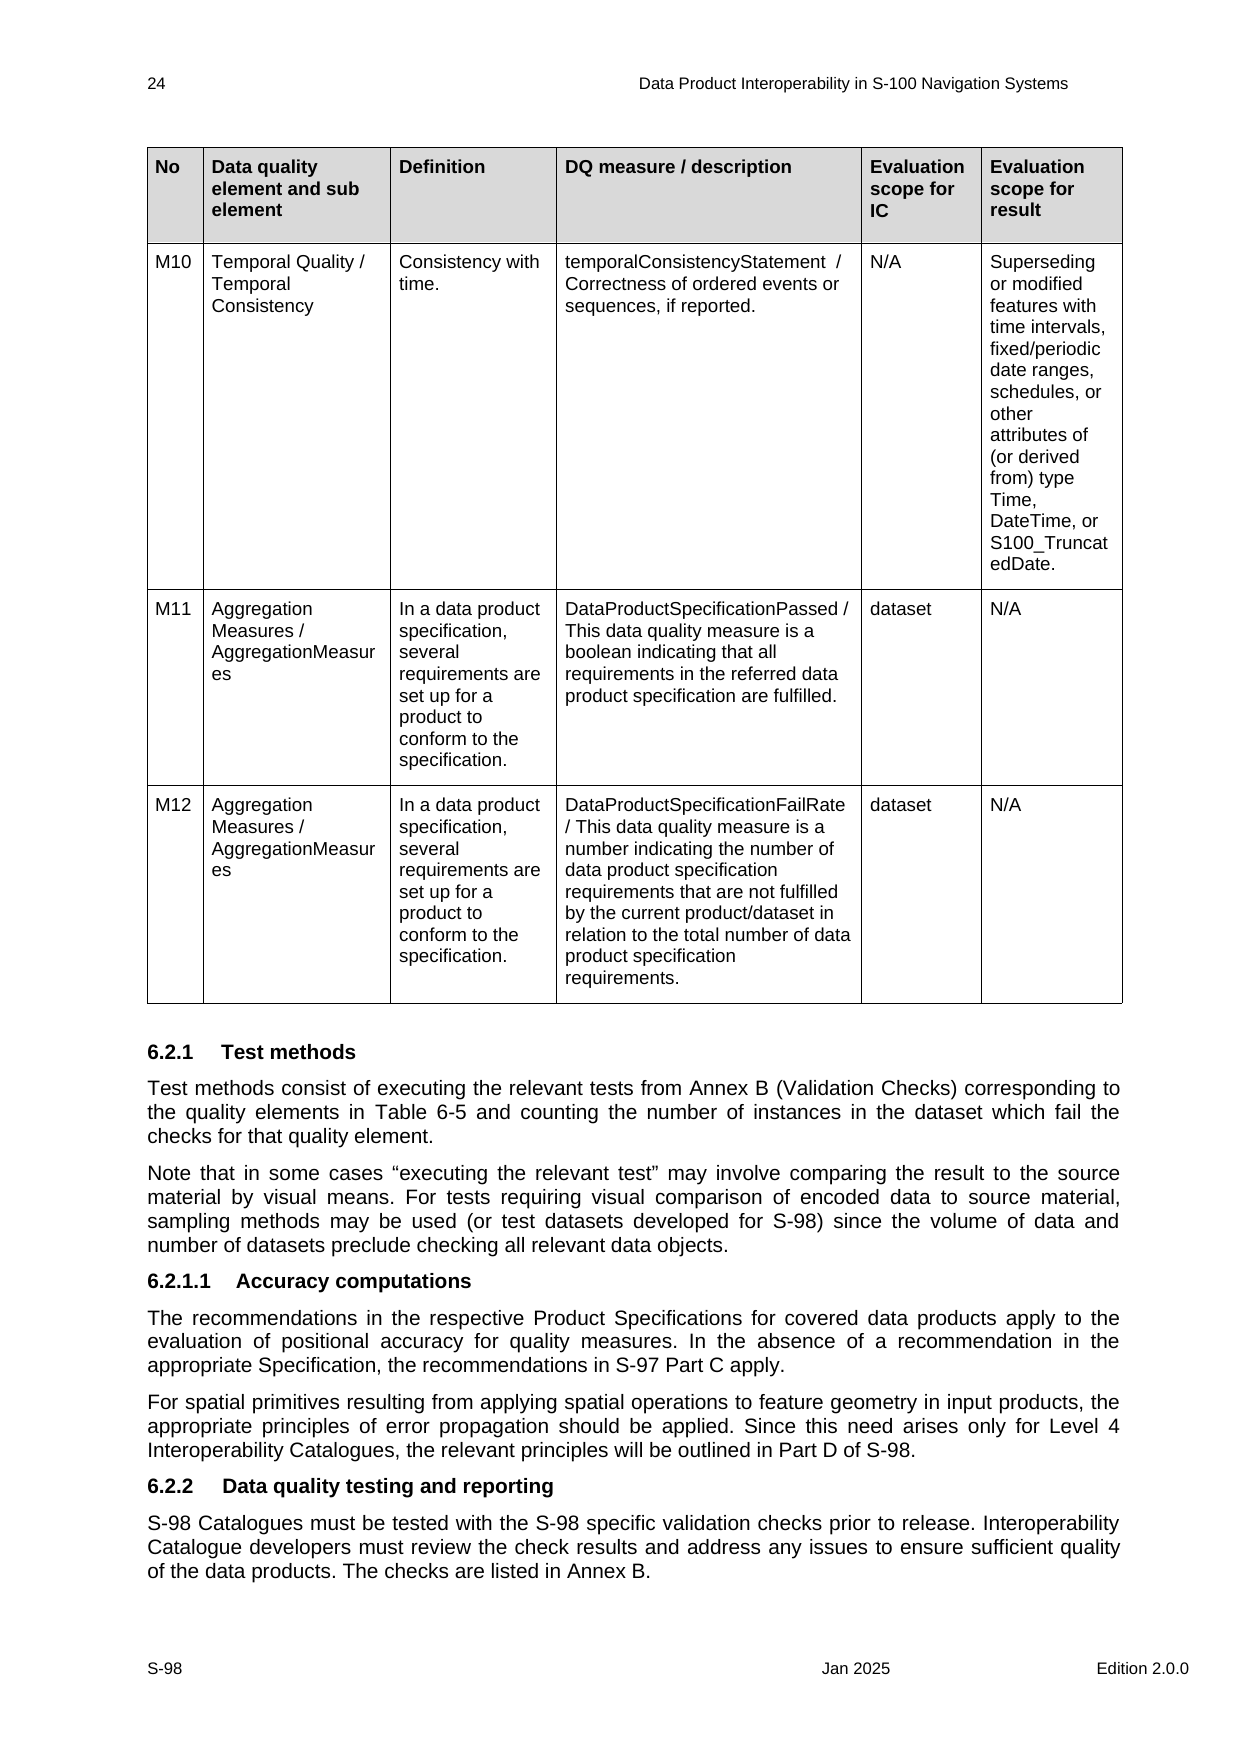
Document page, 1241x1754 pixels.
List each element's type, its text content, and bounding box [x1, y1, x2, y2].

text S-98 Catalogues must be tested with the S-98 specific validation checks prior to release. Interoperability Catalogue developers must review the check results and address any issues to ensure sufficient quality of the data products. The checks are listed in Annex B. [147, 1511, 1122, 1582]
table_cell DataProductSpecificationFailRate / This data quality measure is a number indicating the number of data product specification requirements that are not fulfilled by the current product/dataset in relation to the total number of data product specification requirements. [557, 786, 861, 1003]
table_cell Temporal Quality / Temporal Consistency [204, 244, 390, 589]
table_cell M12 [148, 786, 203, 1003]
table_header DQ measure / description [557, 148, 861, 242]
table_cell dataset [862, 786, 981, 1003]
table_cell Aggregation Measures / AggregationMeasures [204, 786, 390, 1003]
table_header Evaluation scope for IC [862, 148, 981, 242]
table_cell M10 [148, 244, 203, 589]
table_cell N/A [982, 590, 1122, 785]
table_cell Consistency with time. [391, 244, 556, 589]
subtitle Data quality testing and reporting [147, 1474, 1122, 1498]
subtitle Test methods [147, 1040, 1122, 1064]
table_cell M11 [148, 590, 203, 785]
table_cell Superseding or modified features with time intervals, fixed/periodic date ranges, schedules, or other attributes of (or derived from) type Time, DateTime, or S100_TruncatedDate. [982, 244, 1122, 589]
table_header Data quality element and sub element [204, 148, 390, 242]
table_cell In a data product specification, several requirements are set up for a product to conform to the specification. [391, 590, 556, 785]
table_cell In a data product specification, several requirements are set up for a product to conform to the specification. [391, 786, 556, 1003]
table_cell temporalConsistencyStatement / Correctness of ordered events or sequences, if reported. [557, 244, 861, 589]
table_cell Aggregation Measures / AggregationMeasures [204, 590, 390, 785]
table_cell N/A [862, 244, 981, 589]
table_header Evaluation scope for result [982, 148, 1122, 242]
text For spatial primitives resulting from applying spatial operations to feature geometry in input products, the appropriate principles of error propagation should be applied. Since this need arises only for Level 4 Interoperability Catalogues, the relevant principles will be outlined in Part D of S-98. [147, 1390, 1122, 1462]
table_cell dataset [862, 590, 981, 785]
table_cell DataProductSpecificationPassed / This data quality measure is a boolean indicating that all requirements in the referred data product specification are fulfilled. [557, 590, 861, 785]
table_header Definition [391, 148, 556, 242]
text Note that in some cases “executing the relevant test” may involve comparing the result to the source material by visual means. For tests requiring visual comparison of encoded data to source material, sampling methods may be used (or test datasets developed for S-98) since the volume of data and number of datasets preclude checking all relevant data objects. [147, 1161, 1122, 1256]
text The recommendations in the respective Product Specifications for covered data products apply to the evaluation of positional accuracy for quality measures. In the absence of a recommendation in the appropriate Specification, the recommendations in S-97 Part C apply. [147, 1305, 1122, 1377]
subtitle Accuracy computations [147, 1269, 1122, 1293]
table_header No [148, 148, 203, 242]
table_cell N/A [982, 786, 1122, 1003]
